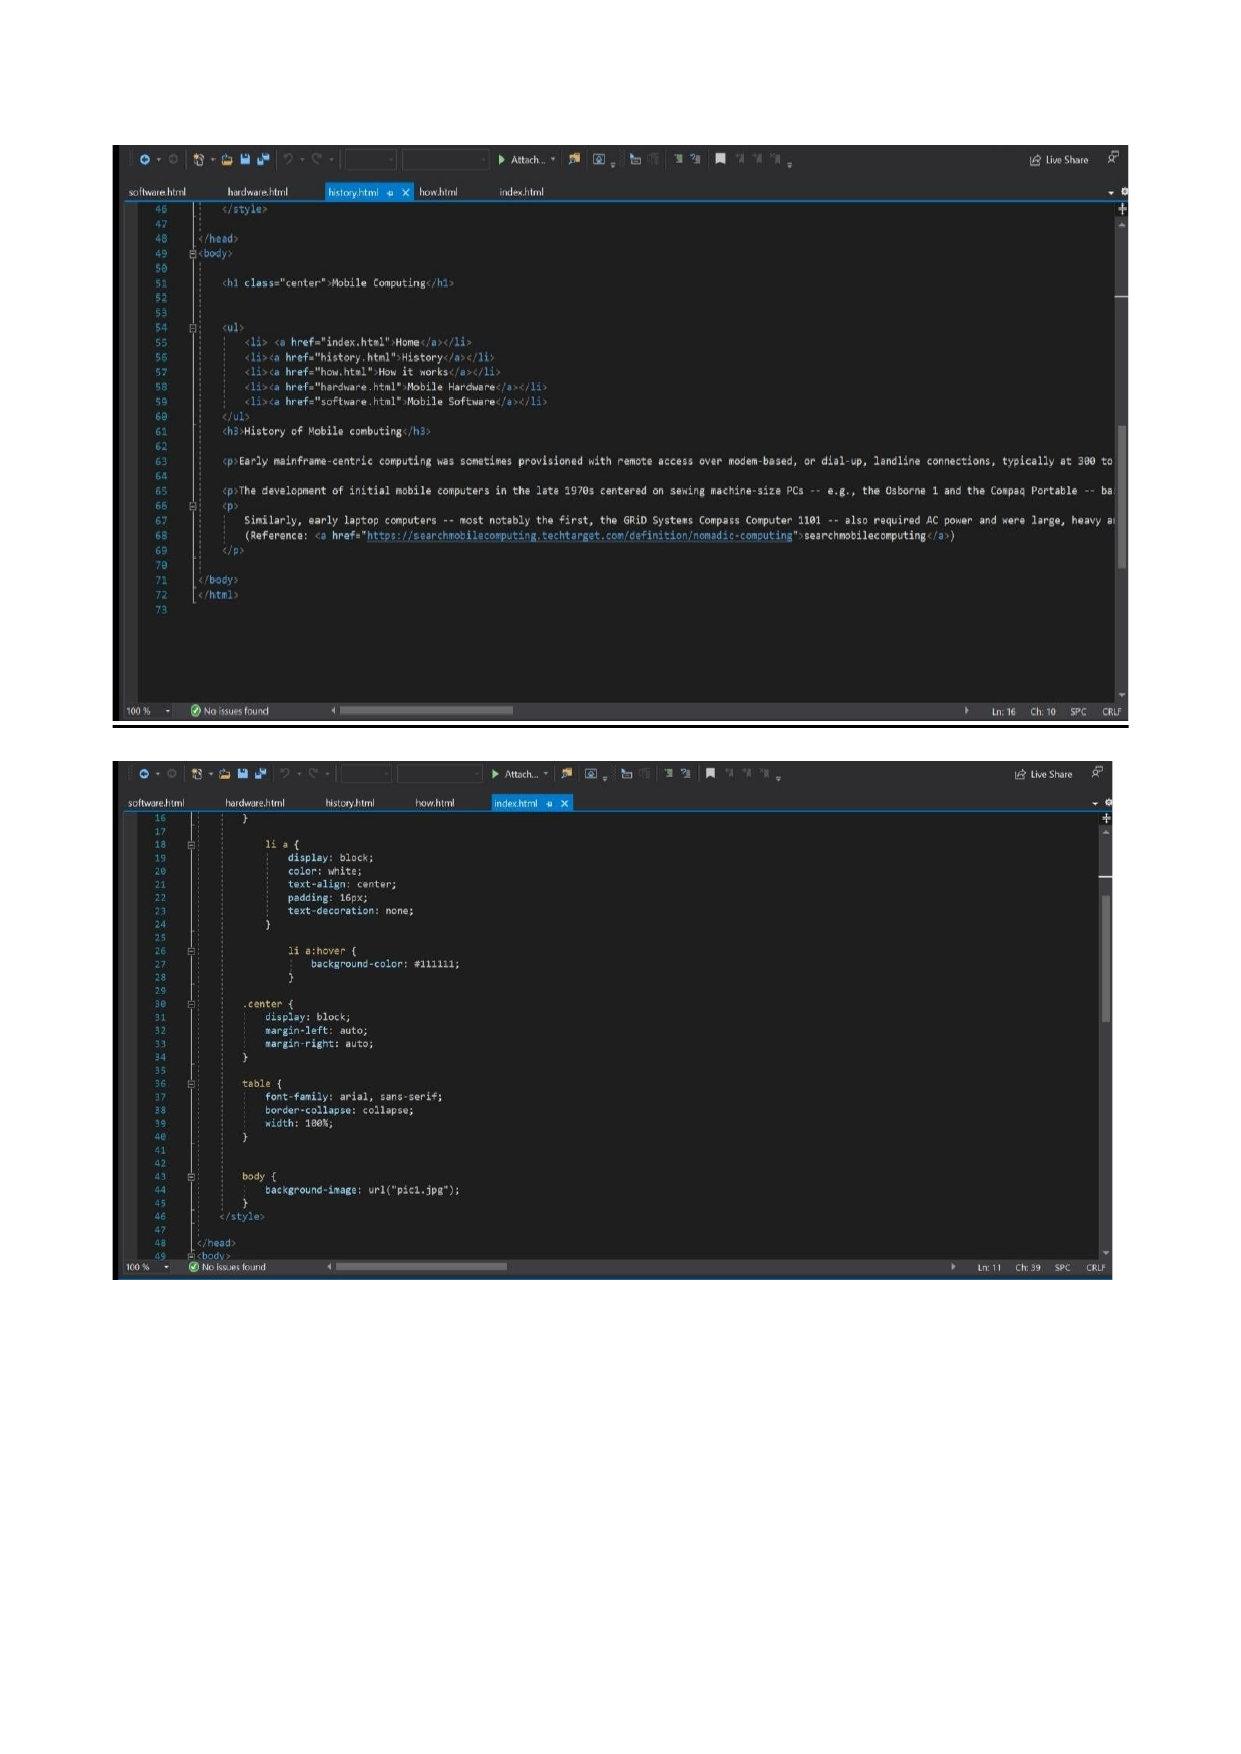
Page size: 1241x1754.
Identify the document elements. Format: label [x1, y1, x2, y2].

picture [112, 145, 1129, 728]
picture [112, 761, 1113, 1280]
